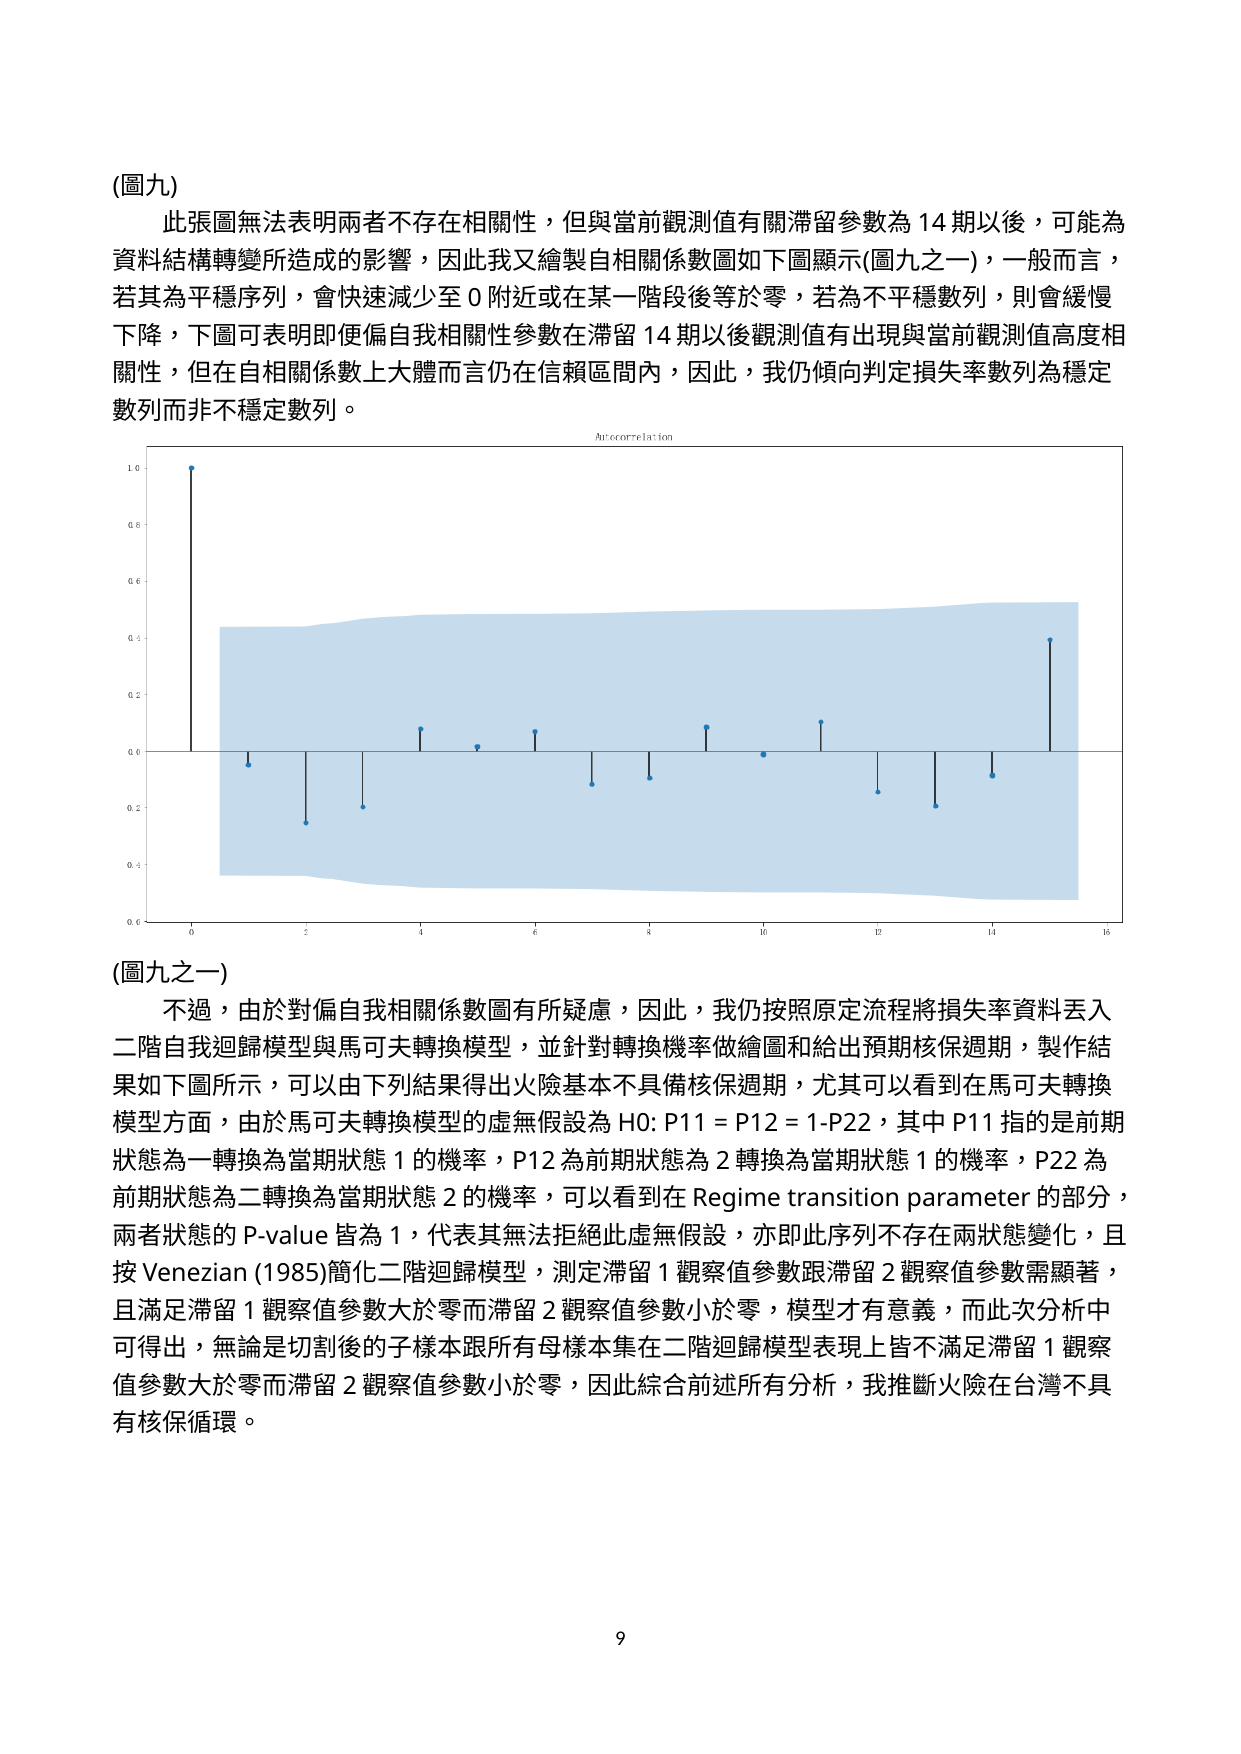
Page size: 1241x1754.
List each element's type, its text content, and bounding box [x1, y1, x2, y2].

picture [112, 427, 1128, 942]
text (圖九之一) [112, 952, 1128, 989]
text 不過，由於對偏自我相關係數圖有所疑慮，因此，我仍按照原定流程將損失率資料丟入二階自我迴歸模型與馬可夫轉換模型，並針對轉換機率做繪圖和給出預期核保週期，製作結果如下圖所示，可以由下列結果得出火險基本不具備核保週期，尤其可以看到在馬可夫轉換模型方面，由於馬可夫轉換模型的虛無假設為H0: P11 = P12 = 1-P22，其中P11指的是前期狀態為一轉換為當期狀態1的機率，P12為前期狀態為2轉換為當期狀態1的機率，P22為前期狀態為二轉換為當期狀態2的機率，可以看到在Regime transition parameter的部分，兩者狀態的P-value皆為1，代表其無法拒絕此虛無假設，亦即此序列不存在兩狀態變化，且按Venezian (1985)簡化二階迴歸模型，測定滯留1觀察值參數跟滯留2觀察值參數需顯著，且滿足滯留1觀察值參數大於零而滯留2觀察值參數小於零，模型才有意義，而此次分析中可得出，無論是切割後的子樣本跟所有母樣本集在二階迴歸模型表現上皆不滿足滯留1觀察值參數大於零而滯留2觀察值參數小於零，因此綜合前述所有分析，我推斷火險在台灣不具有核保循環。 [112, 989, 1128, 1439]
text (圖九) [112, 164, 1128, 202]
text 此張圖無法表明兩者不存在相關性，但與當前觀測值有關滯留參數為14期以後，可能為資料結構轉變所造成的影響，因此我又繪製自相關係數圖如下圖顯示(圖九之一)，一般而言，若其為平穩序列，會快速減少至0附近或在某一階段後等於零，若為不平穩數列，則會緩慢下降，下圖可表明即便偏自我相關性參數在滯留14期以後觀測值有出現與當前觀測值高度相關性，但在自相關係數上大體而言仍在信賴區間內，因此，我仍傾向判定損失率數列為穩定數列而非不穩定數列。 [112, 202, 1128, 427]
